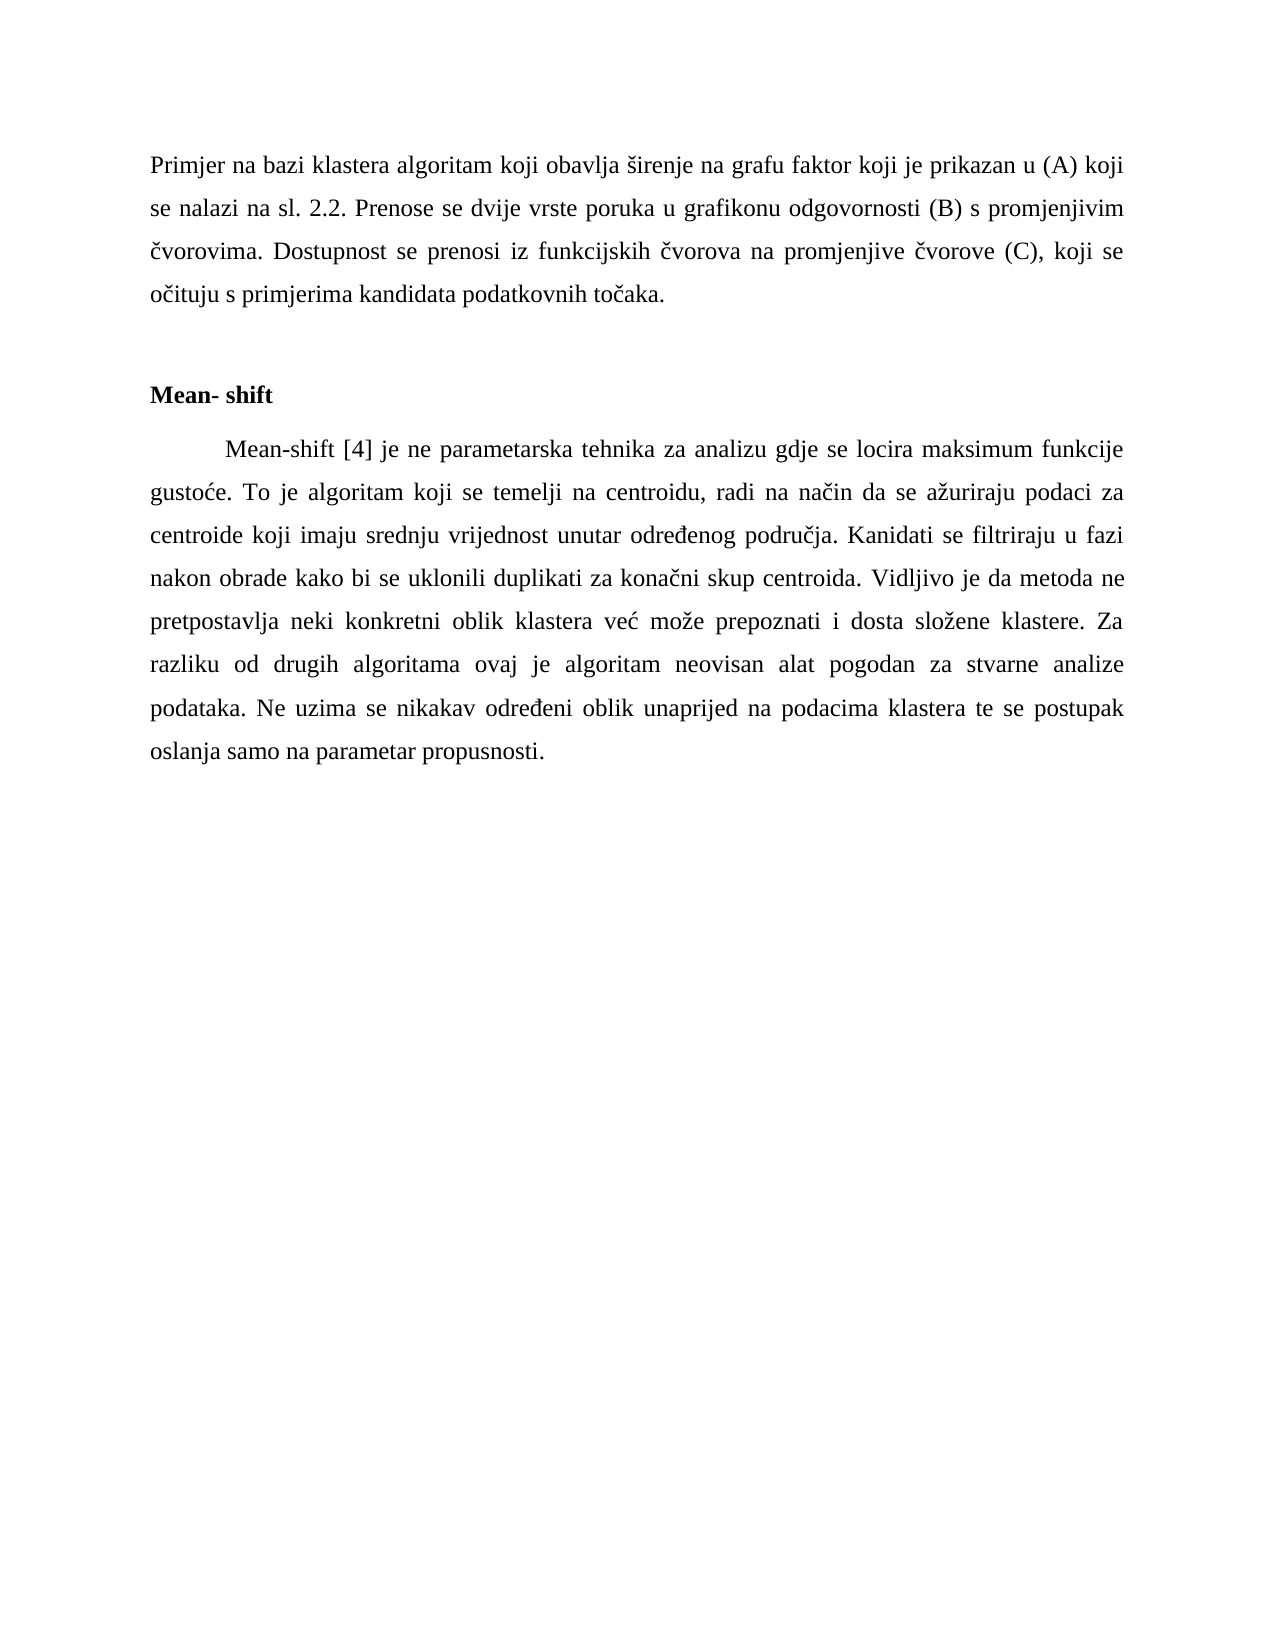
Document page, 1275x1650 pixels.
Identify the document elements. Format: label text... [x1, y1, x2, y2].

text Mean-shift [4] je ne parametarska tehnika za analizu gdje se locira maksimum funkcije gustoće. To je algoritam koji se temelji na centroidu, radi na način da se ažuriraju podaci za centroide koji imaju srednju vrijednost unutar određenog područja. Kanidati se filtriraju u fazi nakon obrade kako bi se uklonili duplikati za konačni skup centroida. Vidljivo je da metoda ne pretpostavlja neki konkretni oblik klastera već može prepoznati i dosta složene klastere. Za razliku od drugih algoritama ovaj je algoritam neovisan alat pogodan za stvarne analize podataka. Ne uzima se nikakav određeni oblik unaprijed na podacima klastera te se postupak oslanja samo na parametar propusnosti. [150, 434, 1125, 764]
text Primjer na bazi klastera algoritam koji obavlja širenje na grafu faktor koji je prikazan u (A) koji se nalazi na sl. 2.2. Prenose se dvije vrste poruka u grafikonu odgovornosti (B) s promjenjivim čvorovima. Dostupnost se prenosi iz funkcijskih čvorova na promjenjive čvorove (C), koji se očituju s primjerima kandidata podatkovnih točaka. [150, 150, 1125, 308]
text Mean- shift [150, 380, 1125, 409]
